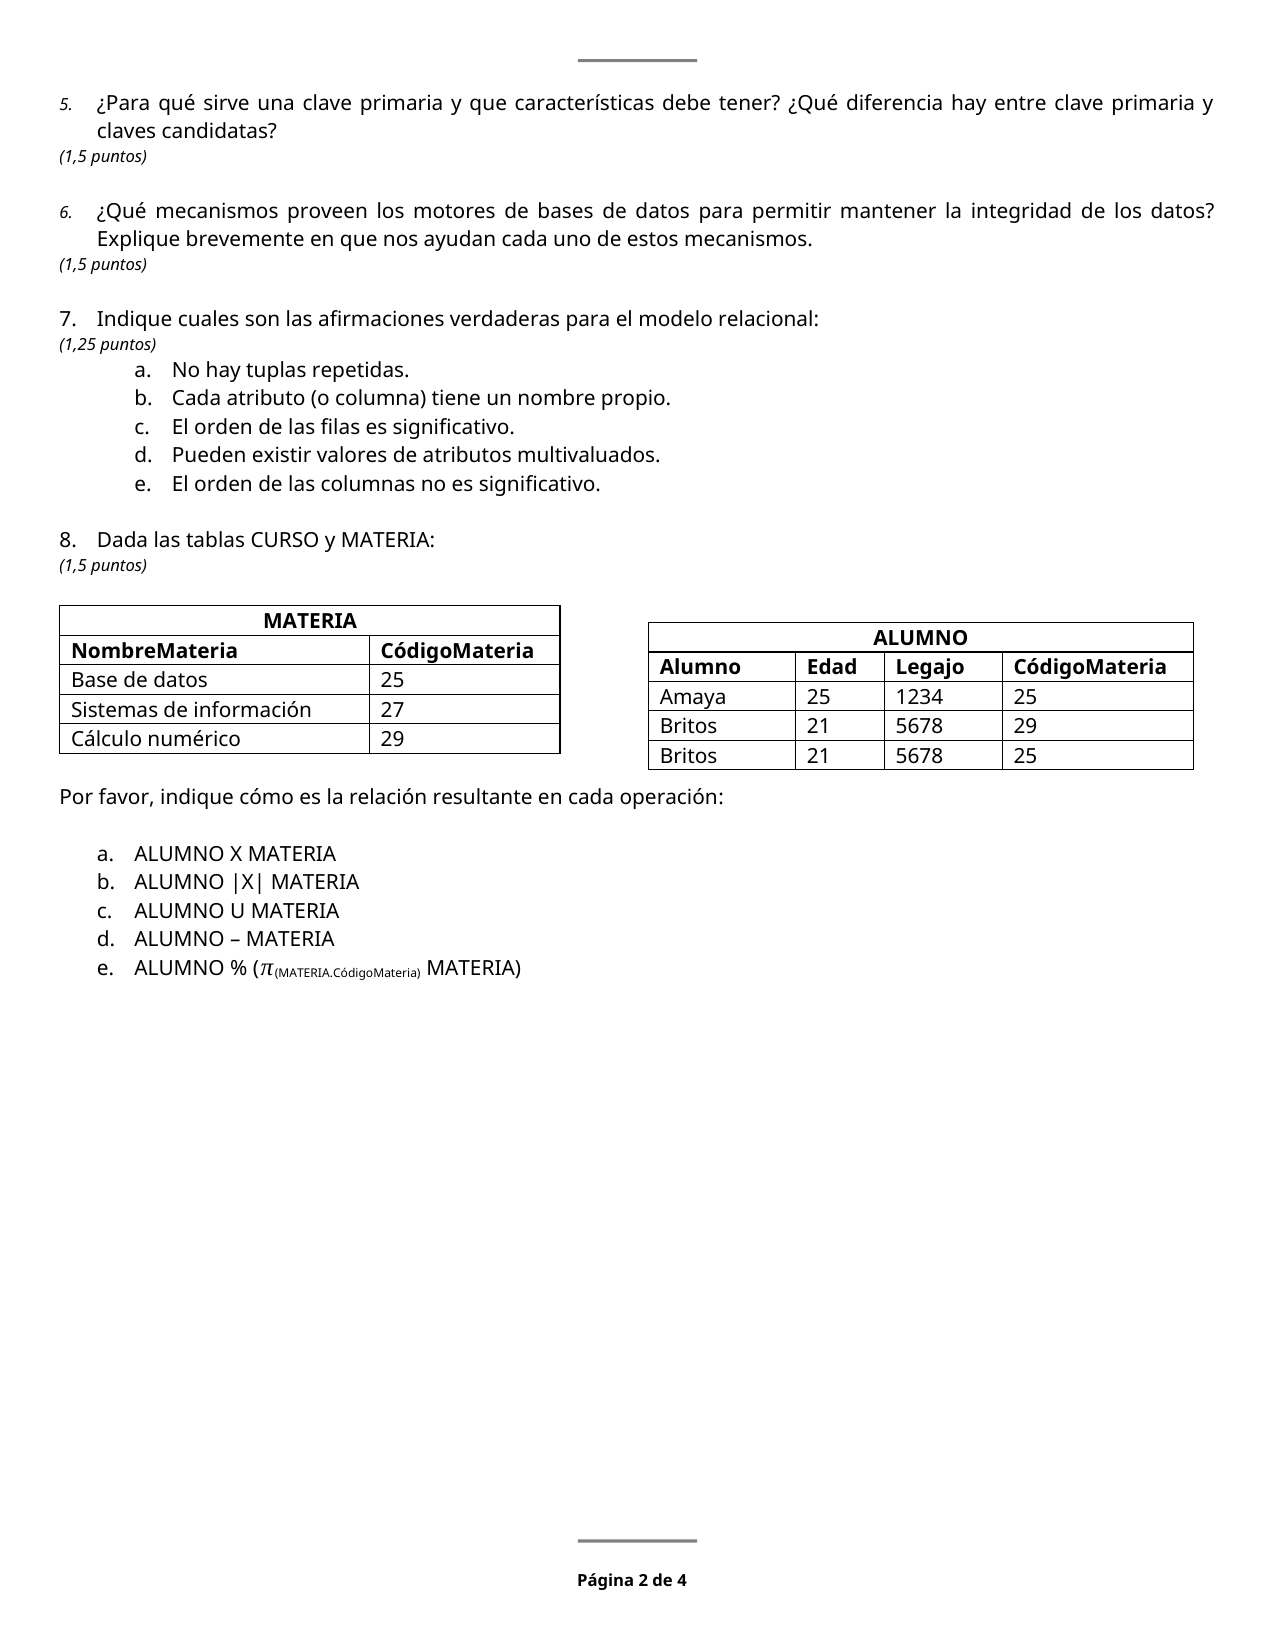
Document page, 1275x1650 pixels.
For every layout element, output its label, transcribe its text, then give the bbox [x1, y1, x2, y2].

table_header MATERIA [60, 606, 559, 635]
text (1,5 puntos) [59, 253, 1216, 275]
table_cell 21 [796, 741, 884, 769]
list ALUMNO U MATERIA [97, 896, 1216, 924]
text (1,5 puntos) [59, 554, 1216, 577]
table_cell Amaya [649, 682, 795, 710]
table_cell 5678 [885, 711, 1002, 740]
table_cell NombreMateria [60, 636, 369, 664]
list Indique cuales son las afirmaciones verdaderas para el modelo relacional: [59, 304, 1216, 332]
list ALUMNO |X| MATERIA [97, 867, 1216, 896]
table_cell Alumno [649, 653, 795, 681]
table_cell Cálculo numérico [60, 724, 369, 753]
table_cell Sistemas de información [60, 695, 369, 723]
table_cell 25 [370, 665, 559, 694]
list El orden de las columnas no es significativo. [134, 469, 1216, 497]
table_cell 25 [1003, 682, 1193, 710]
text Por favor, indique cómo es la relación resultante en cada operación: [59, 782, 1216, 811]
table_cell 21 [796, 711, 884, 740]
table_cell 27 [370, 695, 559, 723]
table_cell 29 [1003, 711, 1193, 740]
table_cell Legajo [885, 653, 1002, 681]
list ALUMNO % ((MATERIA.CódigoMateria) MATERIA) [97, 953, 1216, 981]
table_cell CódigoMateria [1003, 653, 1193, 681]
table_cell 5678 [885, 741, 1002, 769]
list Dada las tablas CURSO y MATERIA: [59, 526, 1216, 554]
text (1,5 puntos) [59, 145, 1216, 167]
list ALUMNO – MATERIA [97, 924, 1216, 953]
list El orden de las filas es significativo. [134, 412, 1216, 440]
table_cell 25 [796, 682, 884, 710]
table_header ALUMNO [649, 623, 1193, 651]
table_cell 1234 [885, 682, 1002, 710]
table_cell 29 [370, 724, 559, 753]
list Cada atributo (o columna) tiene un nombre propio. [134, 383, 1216, 412]
table_cell Base de datos [60, 665, 369, 694]
table_cell Britos [649, 711, 795, 740]
list ¿Para qué sirve una clave primaria y que características debe tener? ¿Qué diferencia hay entre clave primaria y claves candidatas? [59, 88, 1216, 145]
table_cell Edad [796, 653, 884, 681]
table_cell 25 [1003, 741, 1193, 769]
table_cell Britos [649, 741, 795, 769]
list No hay tuplas repetidas. [134, 355, 1216, 383]
list ¿Qué mecanismos proveen los motores de bases de datos para permitir mantener la integridad de los datos? Explique brevemente en que nos ayudan cada uno de estos mecanismos. [59, 196, 1216, 253]
list Pueden existir valores de atributos multivaluados. [134, 440, 1216, 469]
text (1,25 puntos) [59, 332, 1216, 355]
table_cell CódigoMateria [370, 636, 559, 664]
list ALUMNO X MATERIA [97, 839, 1216, 867]
